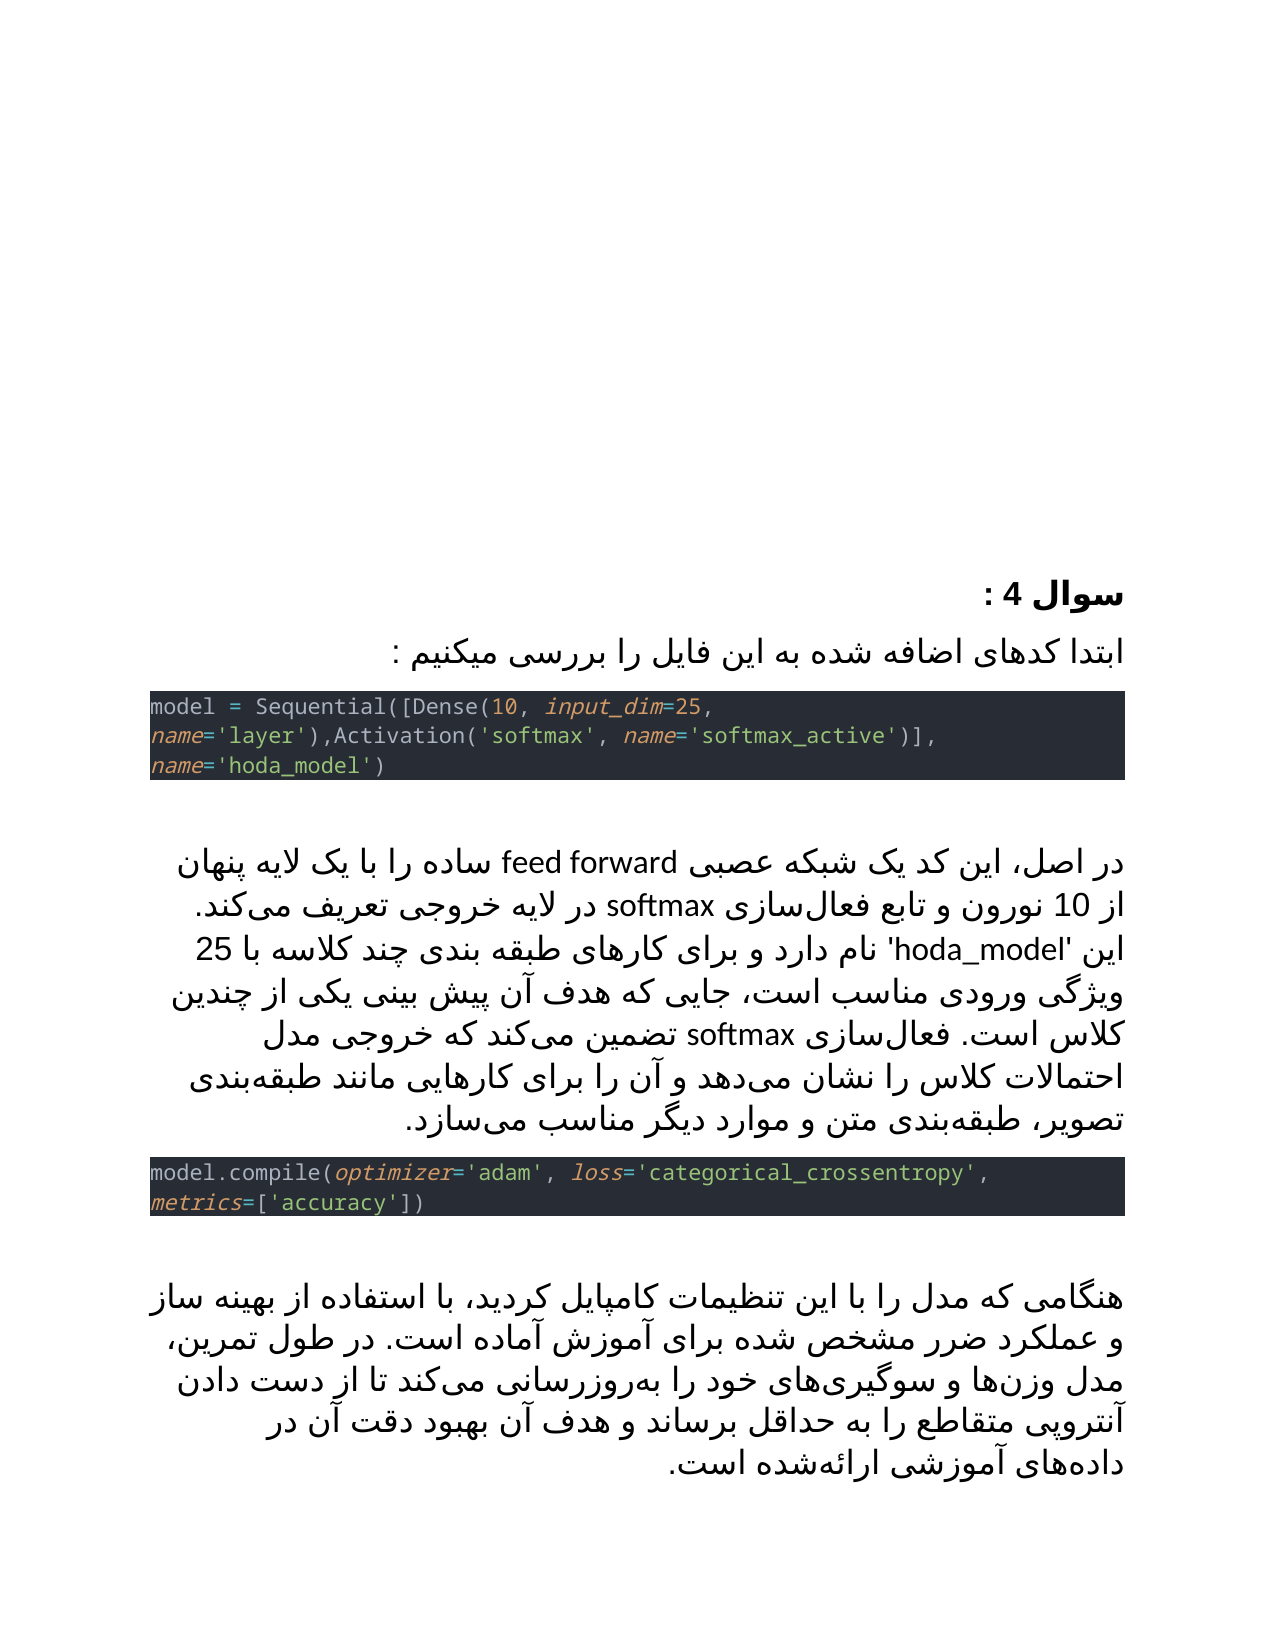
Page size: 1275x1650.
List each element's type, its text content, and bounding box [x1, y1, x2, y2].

text model.compile(optimizer='adam', loss='categorical_crossentropy', metrics=['accuracy']) [150, 1157, 1125, 1216]
text هنگامی که مدل را با این تنظیمات کامپایل کردید، با استفاده از بهینه ساز و عملکرد ضرر مشخص شده برای آموزش آماده است. در طول تمرین، مدل وزن‌ها و سوگیری‌های خود را به‌روزرسانی می‌کند تا از دست دادن آنتروپی متقاطع را به حداقل برساند و هدف آن بهبود دقت آن در داده‌های آموزشی ارائه‌شده است. [150, 1277, 1125, 1481]
text model = Sequential([Dense(10, input_dim=25, name='layer'),Activation('softmax', name='softmax_active')], name='hoda_model') [150, 691, 1125, 780]
text در اصل، این کد یک شبکه عصبی feed forward ساده را با یک لایه پنهان از 10 نورون و تابع فعال‌سازی softmax در لایه خروجی تعریف می‌کند. این 'hoda_model' نام دارد و برای کارهای طبقه بندی چند کلاسه با 25 ویژگی ورودی مناسب است، جایی که هدف آن پیش بینی یکی از چندین کلاس است. فعال‌سازی softmax تضمین می‌کند که خروجی مدل احتمالات کلاس را نشان می‌دهد و آن را برای کارهایی مانند طبقه‌بندی تصویر، طبقه‌بندی متن و موارد دیگر مناسب می‌سازد. [150, 841, 1125, 1137]
text ابتدا کدهای اضافه شده به این فایل را بررسی میکنیم : [150, 632, 1125, 671]
text سوال 4 : [150, 574, 1125, 613]
